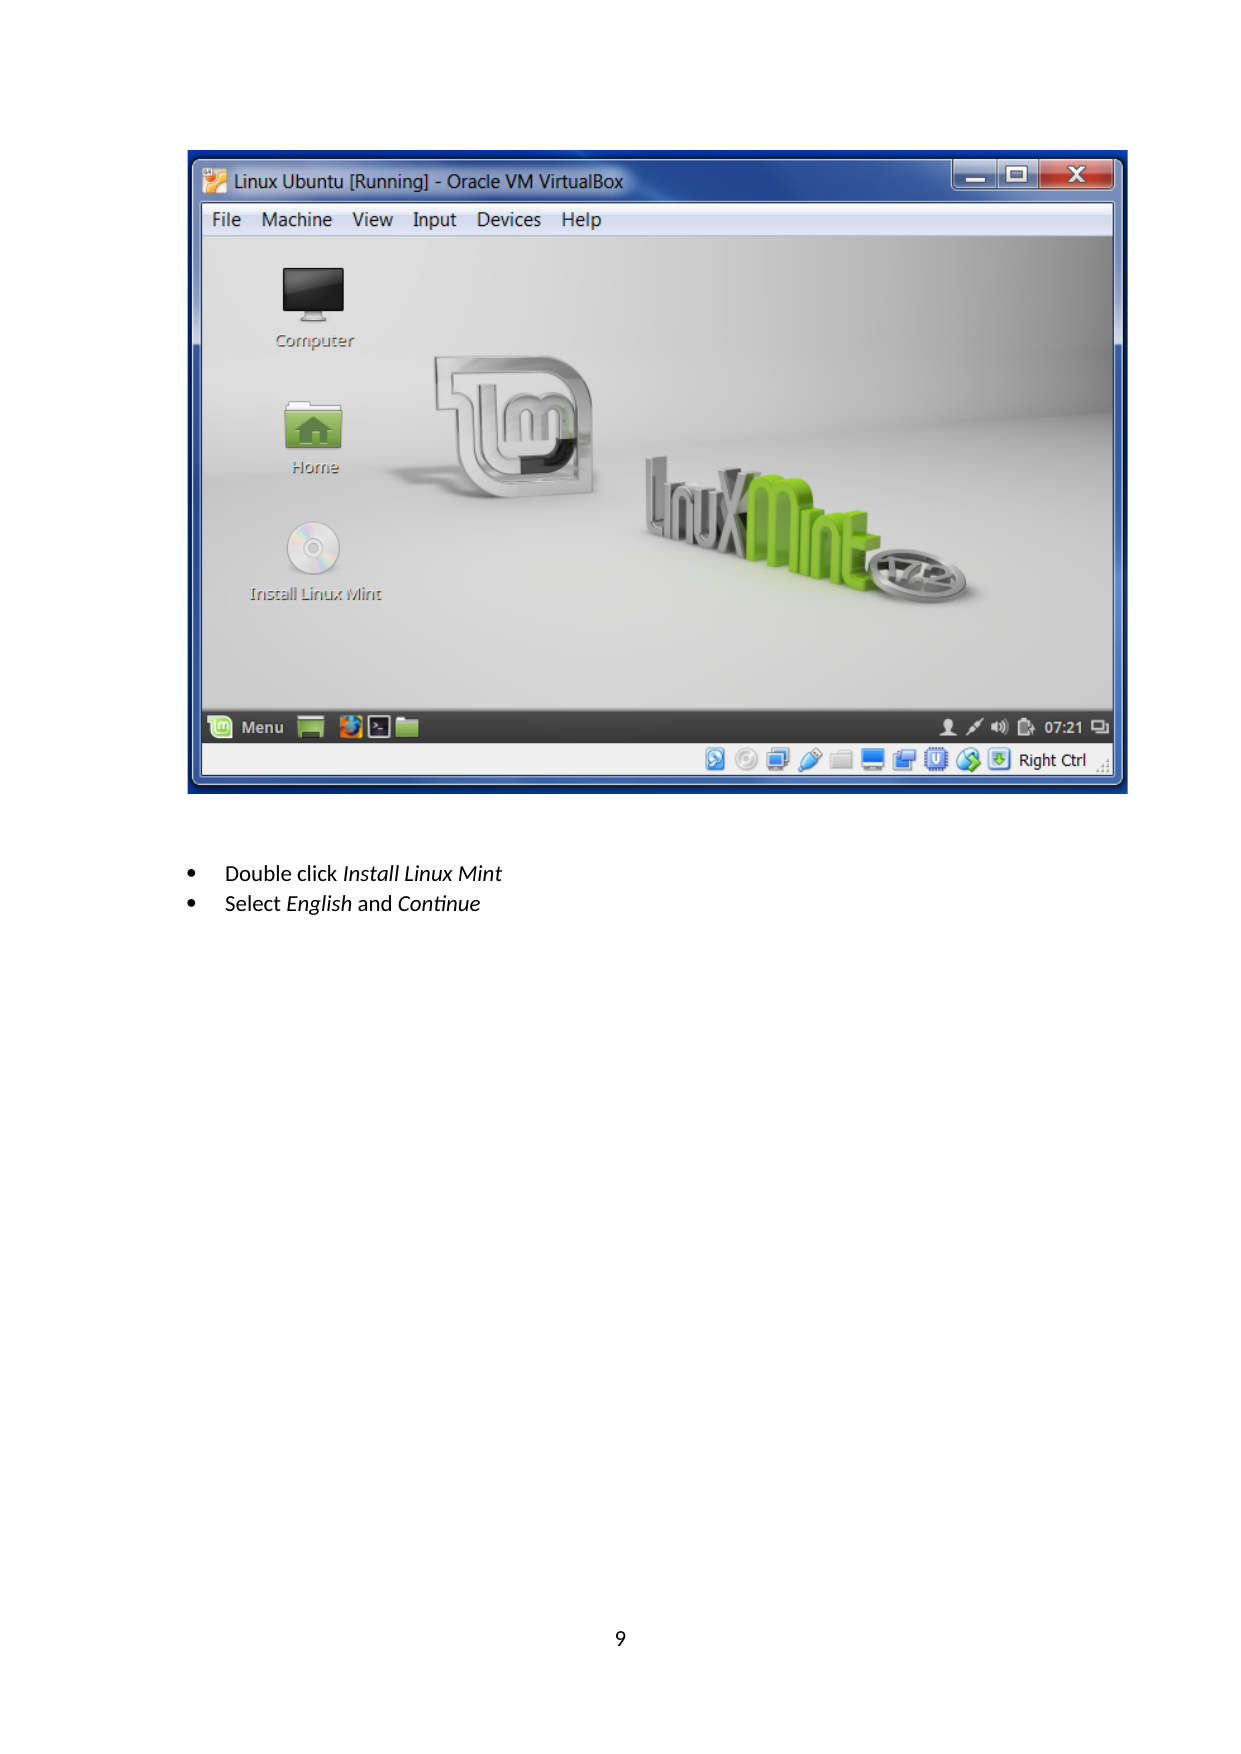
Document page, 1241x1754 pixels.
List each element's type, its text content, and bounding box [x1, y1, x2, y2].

picture [187, 150, 1128, 794]
list Double click Install Linux Mint [187, 859, 1090, 887]
list Select English and Continue [187, 889, 1090, 917]
